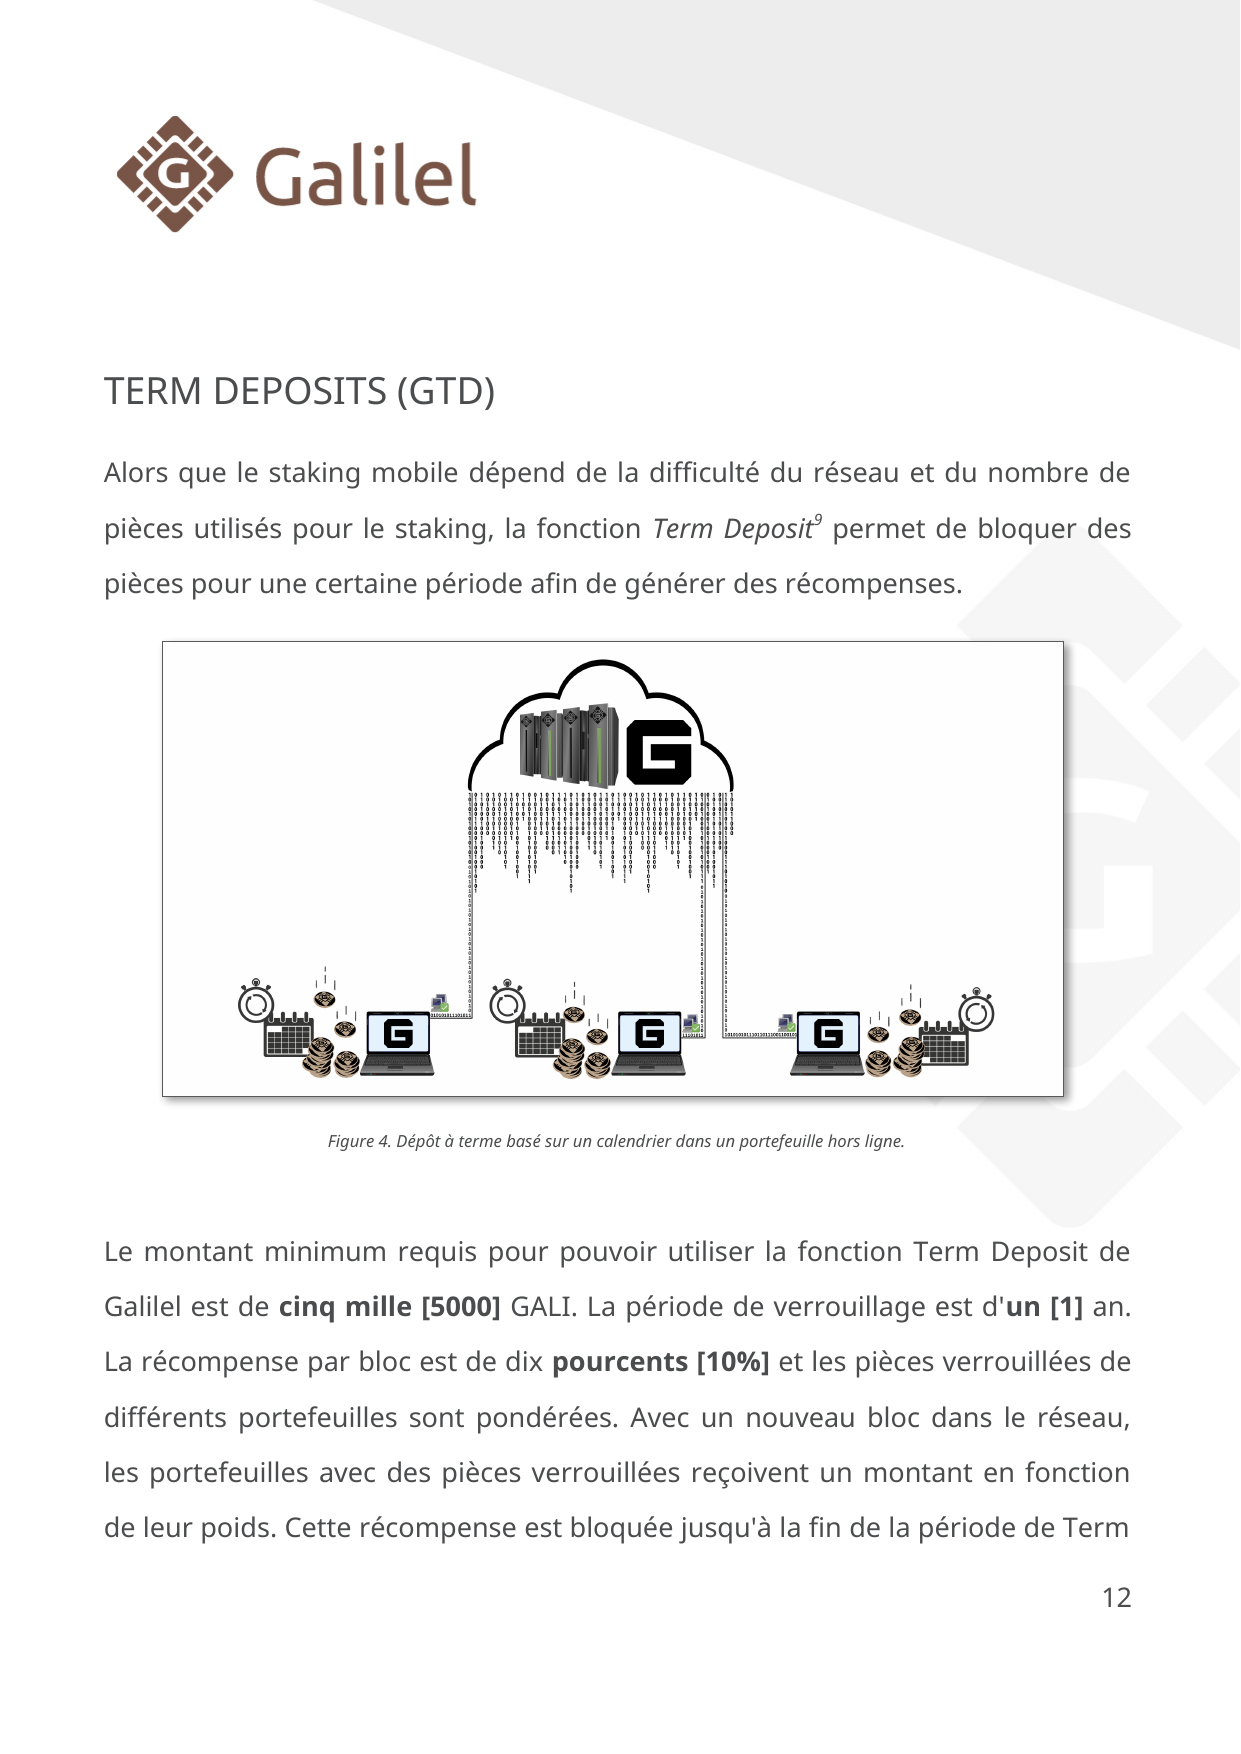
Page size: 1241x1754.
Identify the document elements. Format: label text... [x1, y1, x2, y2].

subtitle TERM DEPOSITS (GTD) [103, 365, 1132, 416]
text Alors que le staking mobile dépend de la difficulté du réseau et du nombre de pièces utilisés pour le staking, la fonction Term Deposit9 permet de bloquer des pièces pour une certaine période afin de générer des récompenses. [103, 454, 1132, 601]
text Figure 4. Dépôt à terme basé sur un calendrier dans un portefeuille hors ligne. [103, 1129, 1132, 1152]
picture [0, 0, 1241, 1754]
